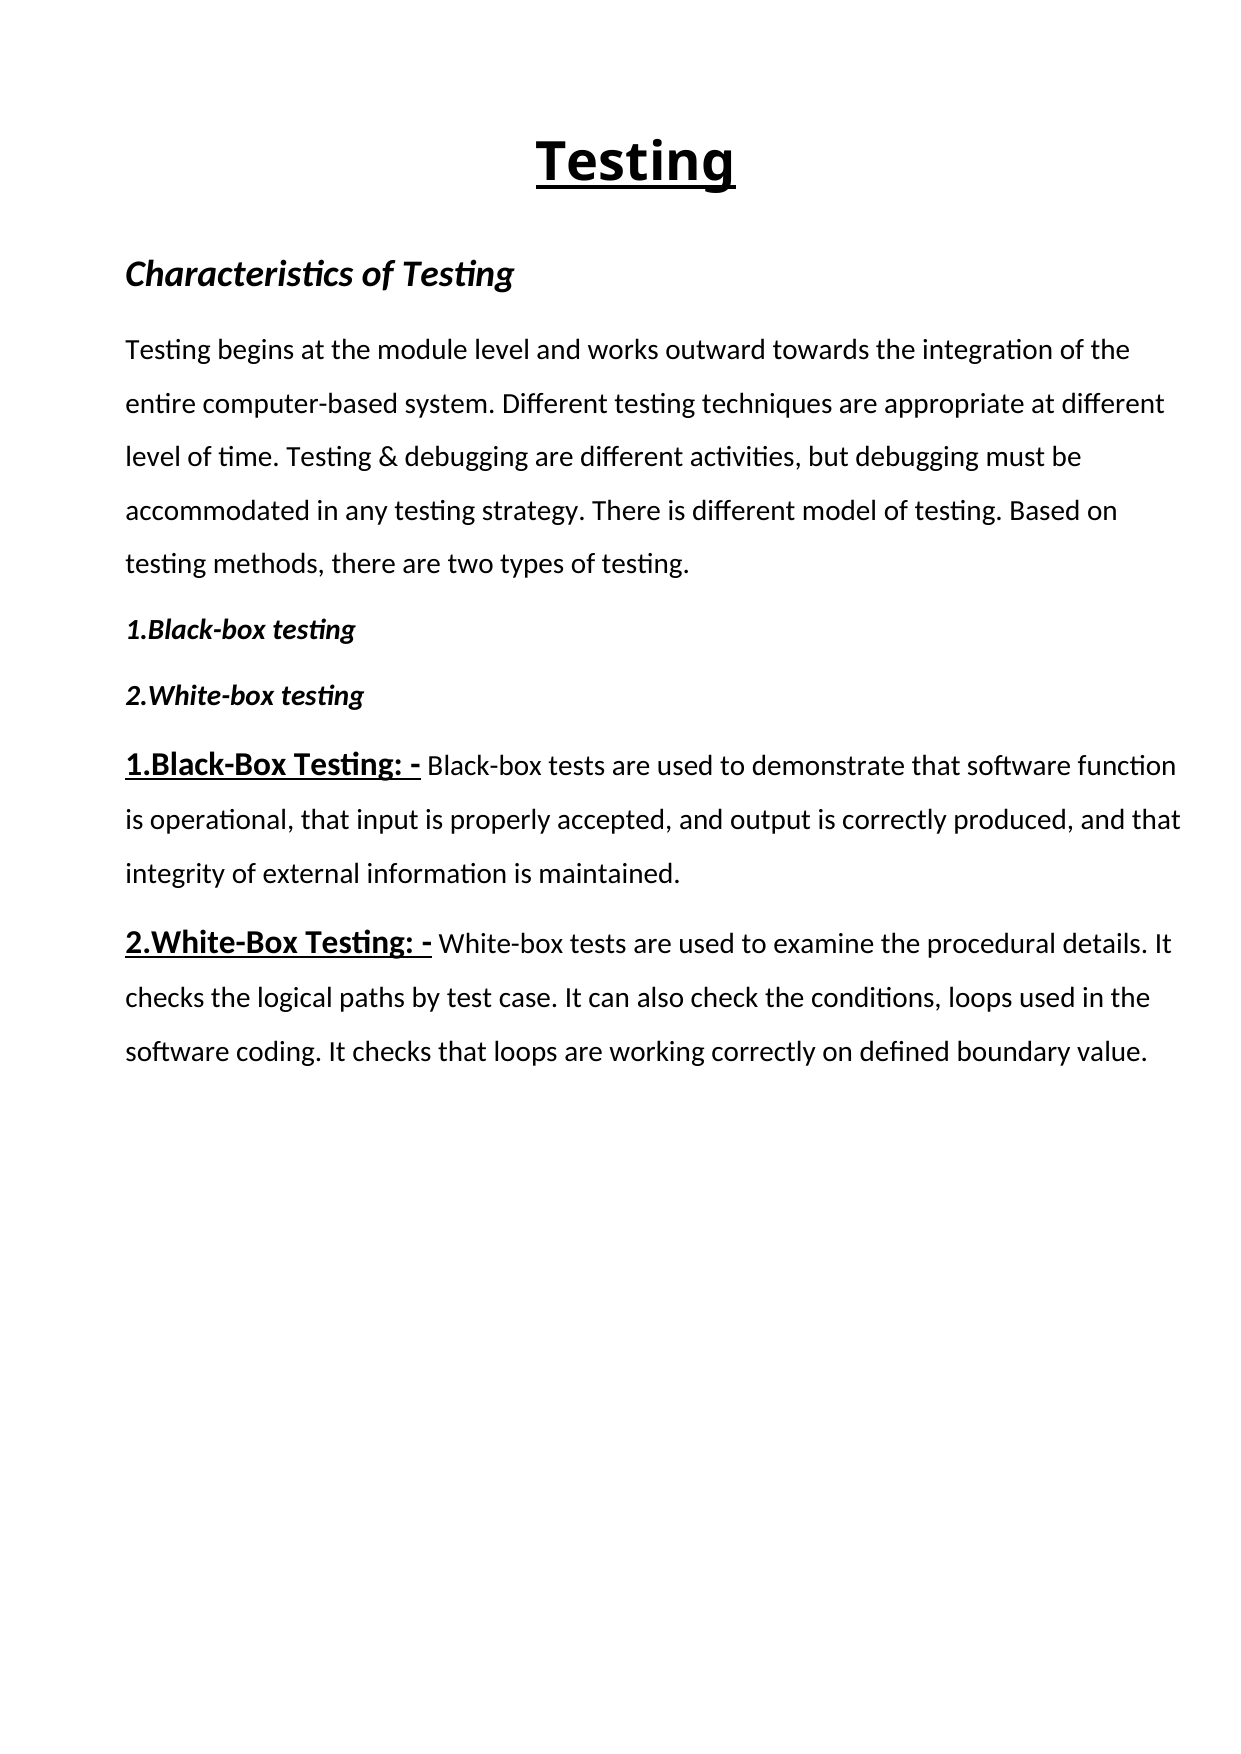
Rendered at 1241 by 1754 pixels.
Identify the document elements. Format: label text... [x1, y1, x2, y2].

text Characteristics of Testing [125, 250, 1190, 296]
text 1.Black-Box Testing: - Black-box tests are used to demonstrate that software function is operational, that input is properly accepted, and output is correctly produced, and that integrity of external information is maintained. [125, 743, 1190, 891]
text Testing [81, 123, 1190, 197]
text Testing begins at the module level and works outward towards the integration of the entire computer-based system. Different testing techniques are appropriate at different level of time. Testing & debugging are different activities, but debugging must be accommodated in any testing strategy. There is different model of testing. Based on testing methods, there are two types of testing. [125, 331, 1190, 581]
text 2.White-box testing [125, 677, 1190, 713]
text 1.Black-box testing [125, 611, 1190, 647]
text 2.White-Box Testing: - White-box tests are used to examine the procedural details. It checks the logical paths by test case. It can also check the conditions, loops used in the software coding. It checks that loops are working correctly on defined boundary value. [125, 921, 1190, 1068]
